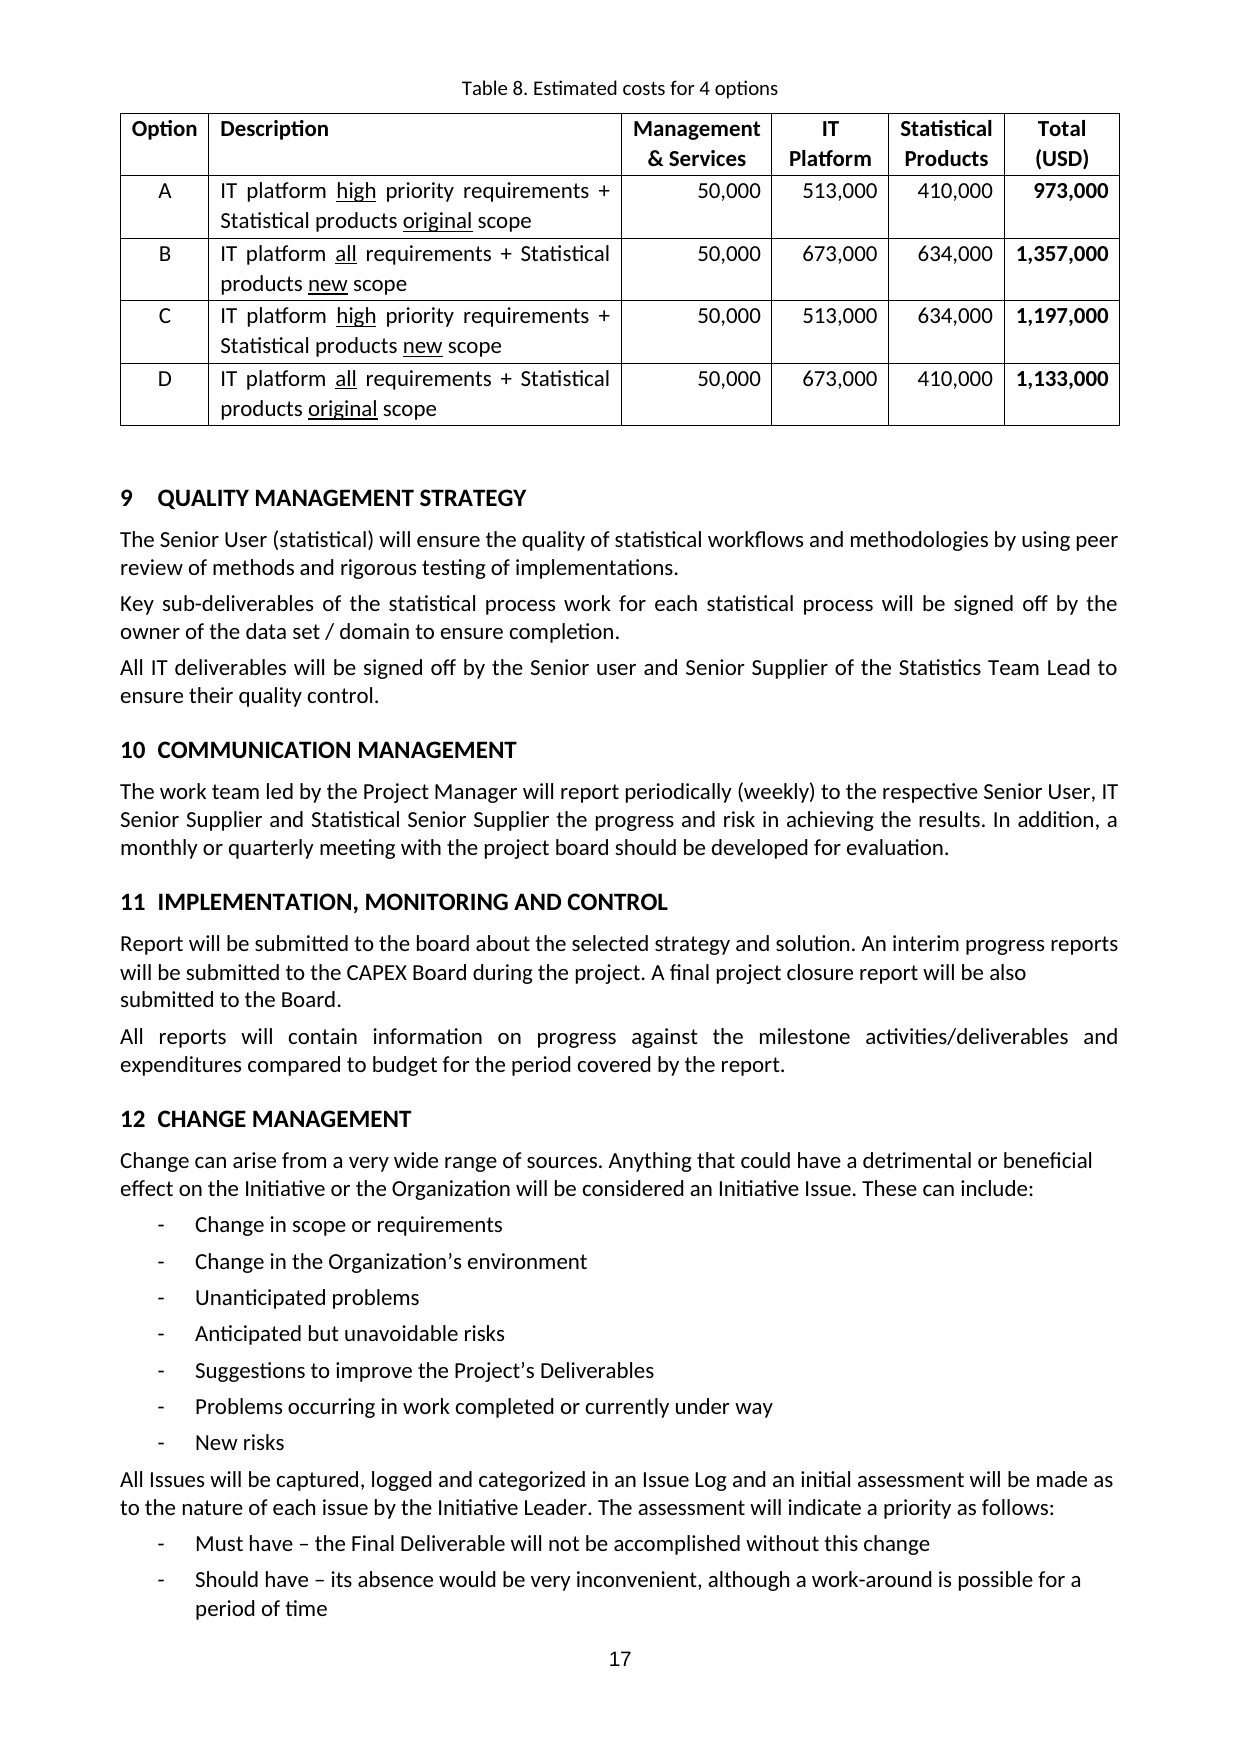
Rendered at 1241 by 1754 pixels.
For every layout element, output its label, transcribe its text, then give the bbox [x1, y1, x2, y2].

text Table 8. Estimated costs for 4 options [120, 75, 1120, 100]
table_cell 513,000 [772, 301, 888, 363]
table_cell C [121, 301, 208, 363]
table_cell 1,197,000 [1005, 301, 1119, 363]
table_cell IT platform all requirements + Statistical products new scope [209, 239, 621, 300]
list Change in the Organization’s environment [157, 1247, 1120, 1275]
table_cell 1,357,000 [1005, 239, 1119, 300]
text Key sub-deliverables of the statistical process work for each statistical process will be signed off by the owner of the data set / domain to ensure completion. [120, 589, 1120, 645]
table_cell 50,000 [622, 364, 771, 425]
list Should have – its absence would be very inconvenient, although a work-around is possible for a period of time [157, 1566, 1120, 1622]
table_header Option [121, 114, 208, 175]
table_cell 410,000 [889, 176, 1004, 238]
text All Issues will be captured, logged and categorized in an Issue Log and an initial assessment will be made as to the nature of each issue by the Initiative Leader. The assessment will indicate a priority as follows: [120, 1465, 1120, 1521]
table_cell 634,000 [889, 239, 1004, 300]
list Must have – the Final Deliverable will not be accomplished without this change [157, 1529, 1120, 1557]
text Change can arise from a very wide range of sources. Anything that could have a detrimental or beneficial effect on the Initiative or the Organization will be considered an Initiative Issue. These can include: [120, 1146, 1120, 1202]
table_cell 673,000 [772, 239, 888, 300]
subtitle Implementation, Monitoring and Control [120, 887, 1120, 917]
table_header Description [209, 114, 621, 175]
table_cell IT platform all requirements + Statistical products original scope [209, 364, 621, 425]
table_header Management & Services [622, 114, 771, 175]
text All reports will contain information on progress against the milestone activities/deliverables and expenditures compared to budget for the period covered by the report. [120, 1022, 1120, 1078]
table_cell IT platform high priority requirements + Statistical products original scope [209, 176, 621, 238]
table_cell A [121, 176, 208, 238]
table_cell 673,000 [772, 364, 888, 425]
table_cell 410,000 [889, 364, 1004, 425]
table_cell 50,000 [622, 239, 771, 300]
subtitle Quality Management Strategy [120, 482, 1120, 512]
list Anticipated but unavoidable risks [157, 1319, 1120, 1347]
text All IT deliverables will be signed off by the Senior user and Senior Supplier of the Statistics Team Lead to ensure their quality control. [120, 653, 1120, 709]
table_cell B [121, 239, 208, 300]
table_cell 50,000 [622, 176, 771, 238]
text Report will be submitted to the board about the selected strategy and solution. An interim progress reports will be submitted to the CAPEX Board during the project. A final project closure report will be also submitted to the Board. [120, 929, 1120, 1014]
table_cell D [121, 364, 208, 425]
list New risks [157, 1428, 1120, 1457]
table_cell 1,133,000 [1005, 364, 1119, 425]
table_header IT Platform [772, 114, 888, 175]
table_cell 513,000 [772, 176, 888, 238]
table_header Total (USD) [1005, 114, 1119, 175]
list Change in scope or requirements [157, 1210, 1120, 1238]
table_cell 634,000 [889, 301, 1004, 363]
text The Senior User (statistical) will ensure the quality of statistical workflows and methodologies by using peer review of methods and rigorous testing of implementations. [120, 525, 1120, 581]
table_cell IT platform high priority requirements + Statistical products new scope [209, 301, 621, 363]
list Suggestions to improve the Project’s Deliverables [157, 1356, 1120, 1384]
text The work team led by the Project Manager will report periodically (weekly) to the respective Senior User, IT Senior Supplier and Statistical Senior Supplier the progress and risk in achieving the results. In addition, a monthly or quarterly meeting with the project board should be developed for evaluation. [120, 777, 1120, 862]
table_cell 50,000 [622, 301, 771, 363]
table_cell 973,000 [1005, 176, 1119, 238]
subtitle Communication Management [120, 734, 1120, 765]
list Problems occurring in work completed or currently under way [157, 1392, 1120, 1420]
table_header Statistical Products [889, 114, 1004, 175]
list Unanticipated problems [157, 1283, 1120, 1311]
subtitle Change Management [120, 1103, 1120, 1133]
